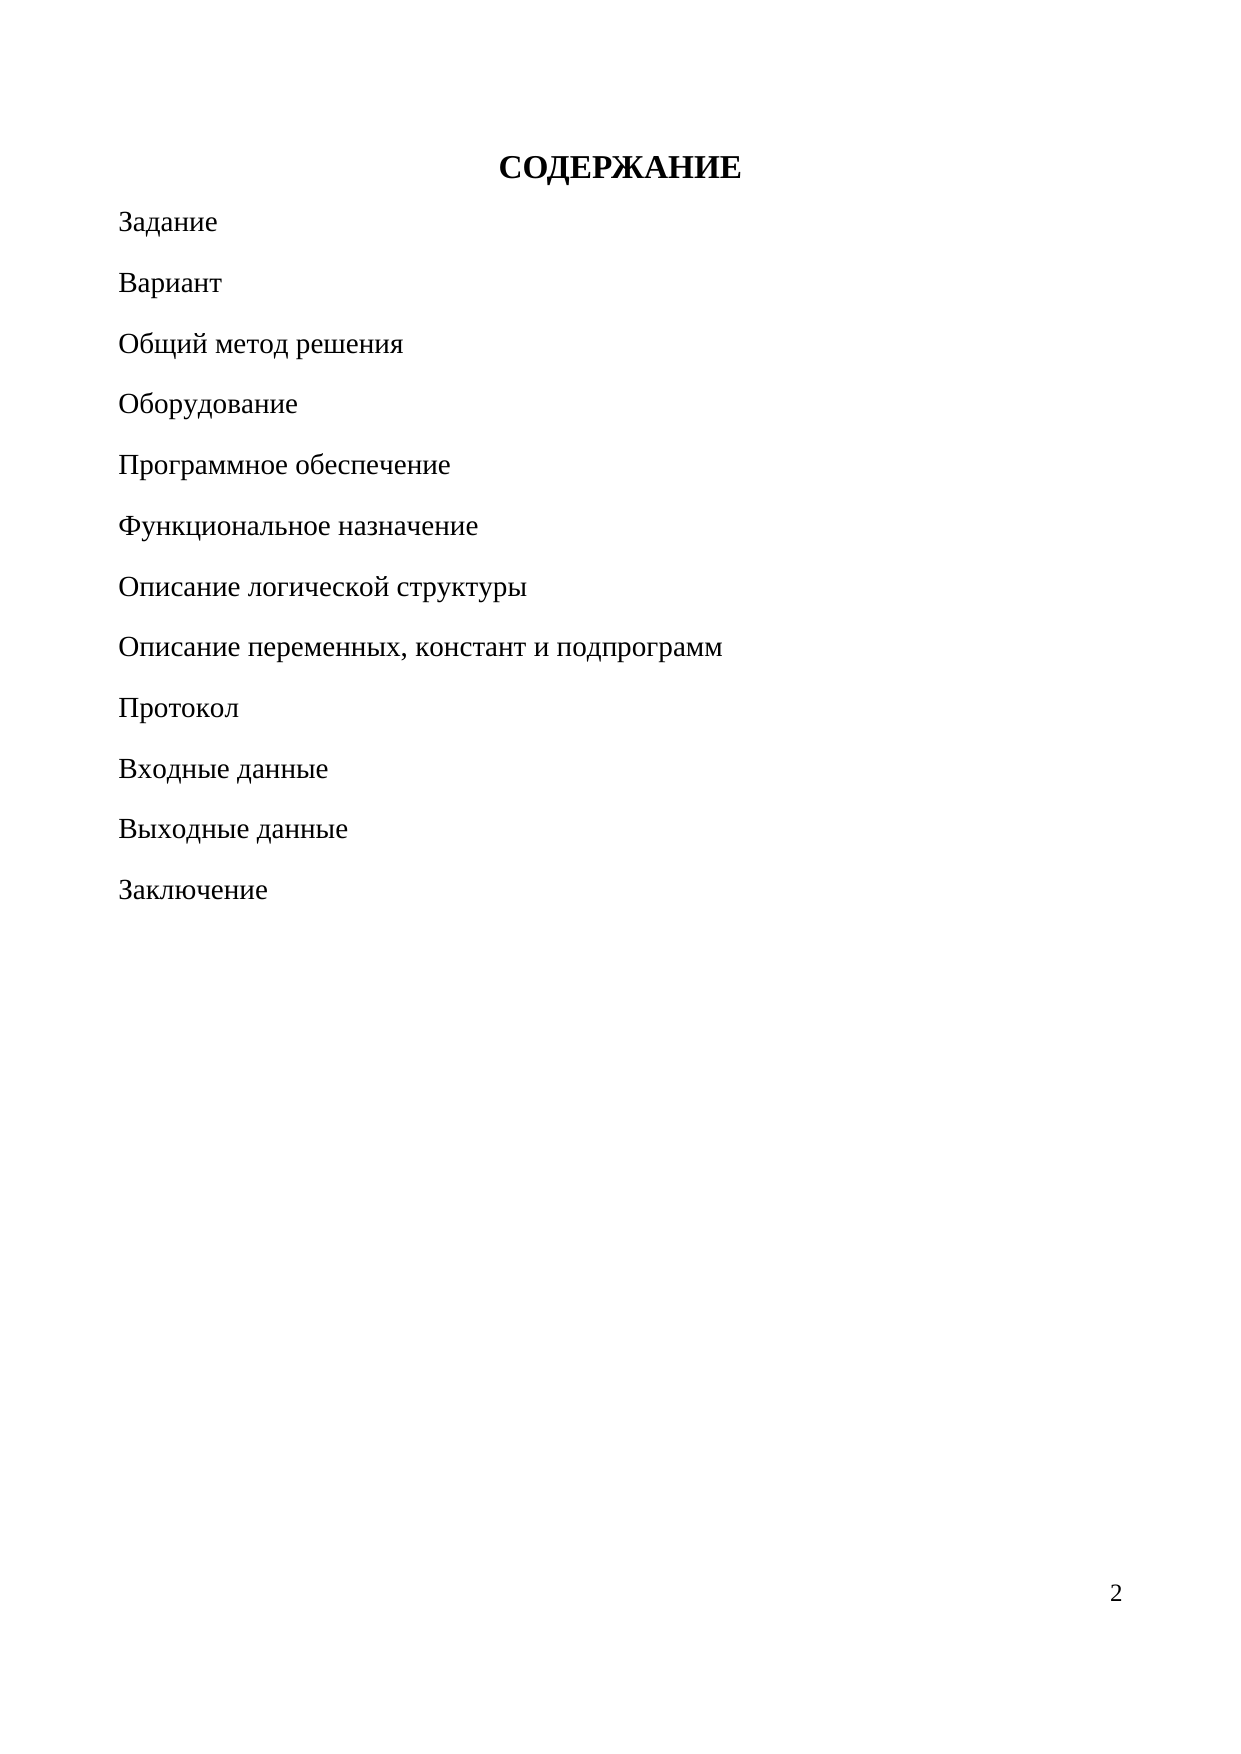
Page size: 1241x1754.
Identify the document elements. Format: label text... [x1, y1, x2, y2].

text Выходные данные 8 [118, 812, 1122, 845]
text Задание 3 [118, 204, 1122, 238]
text Протокол 7 [118, 690, 1122, 724]
text Оборудование 4 [118, 387, 1122, 420]
text Общий метод решения 3 [118, 326, 1122, 359]
text Входные данные 8 [118, 751, 1122, 784]
text Программное обеспечение 4 [118, 447, 1122, 481]
text Заключение 9 [118, 872, 1122, 906]
text СОДЕРЖАНИЕ [118, 147, 1122, 185]
text Вариант 3 [118, 265, 1122, 299]
text Описание логической структуры 5 [118, 569, 1122, 602]
text Описание переменных, констант и подпрограмм 5 [118, 629, 1122, 663]
text Функциональное назначение 4 [118, 508, 1122, 542]
